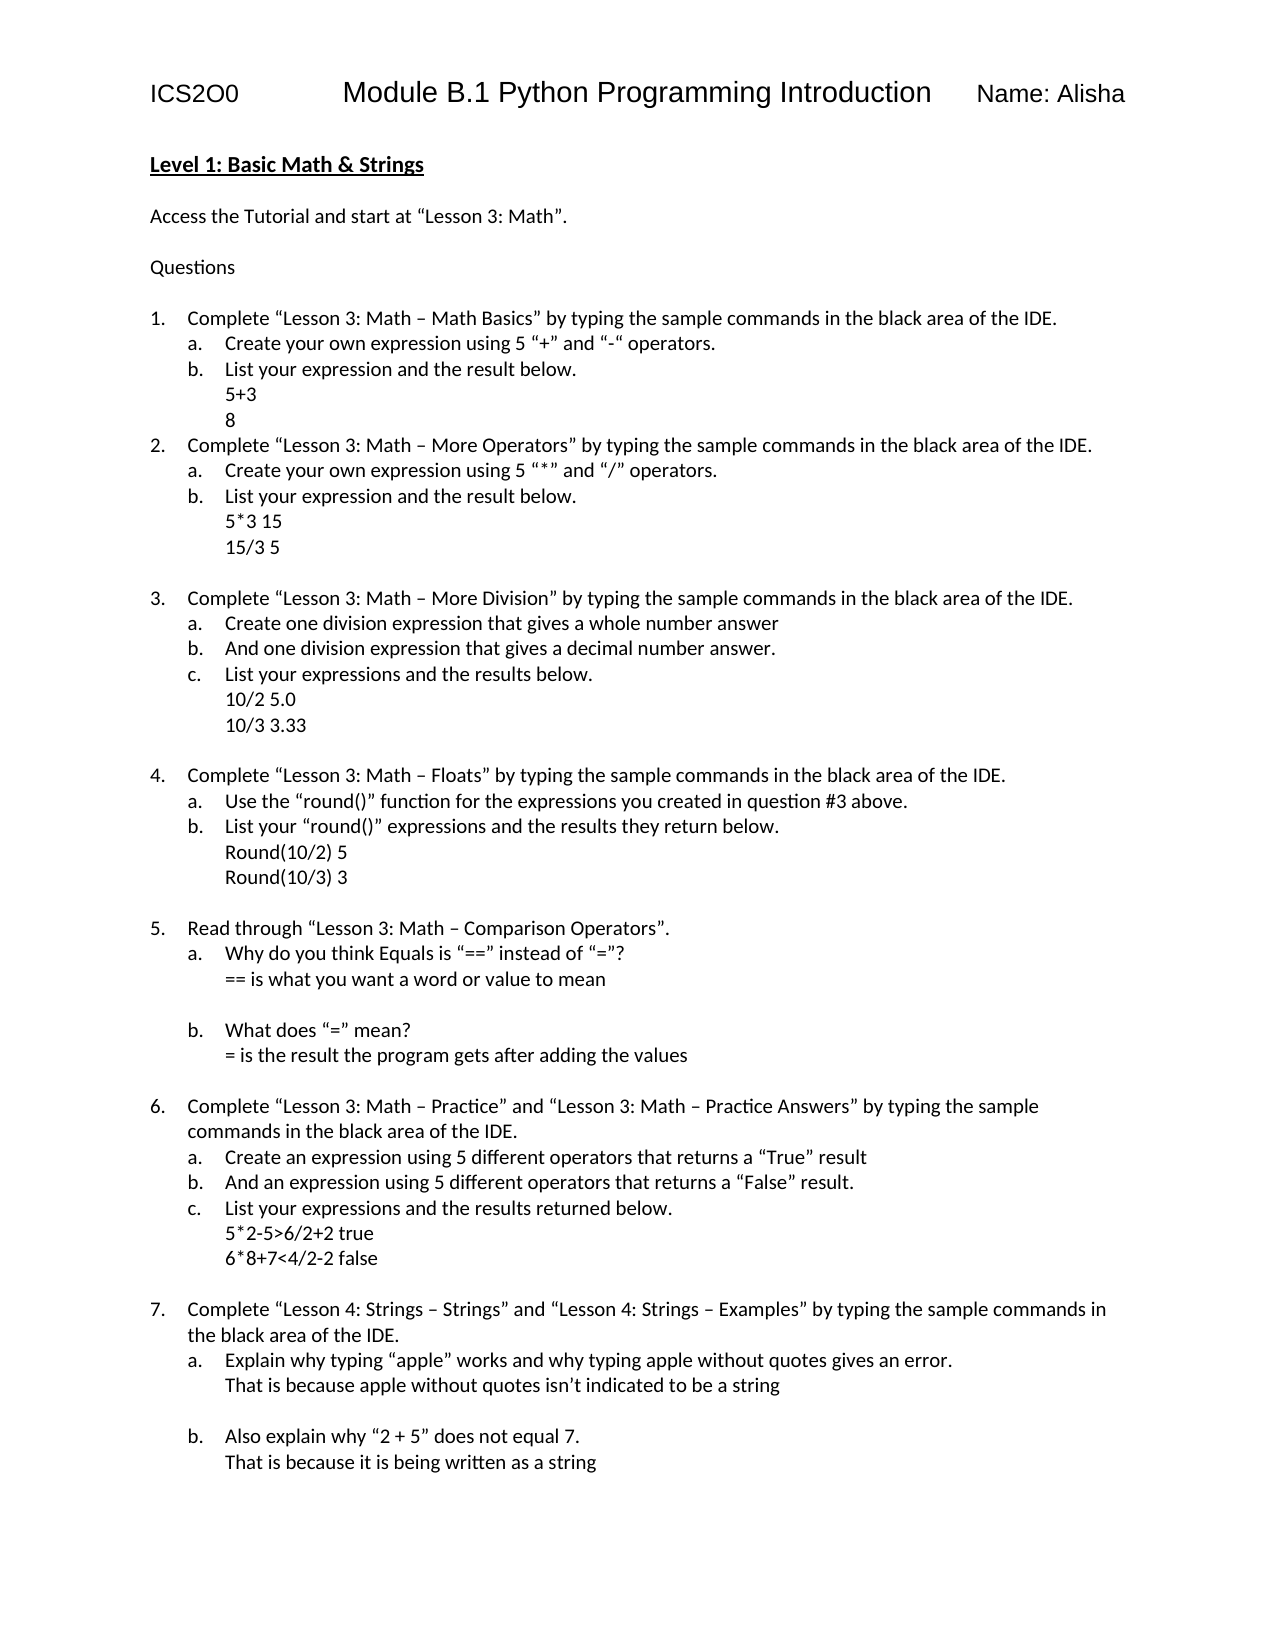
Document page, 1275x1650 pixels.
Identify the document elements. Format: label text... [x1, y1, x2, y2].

text Access the Tutorial and start at “Lesson 3: Math”. [150, 203, 1125, 229]
text 5*2-5>6/2+2 true [225, 1220, 1125, 1246]
text 10/2 5.0 [225, 686, 1125, 712]
list Create an expression using 5 different operators that returns a “True” result [187, 1144, 1125, 1169]
list Complete “Lesson 3: Math – Practice” and “Lesson 3: Math – Practice Answers” by typing the sample commands in the black area of the IDE. [150, 1093, 1125, 1144]
list Complete “Lesson 3: Math – More Operators” by typing the sample commands in the black area of the IDE. [150, 432, 1125, 458]
text Questions [150, 254, 1125, 280]
text 5*3 15 [225, 508, 1125, 534]
list And one division expression that gives a decimal number answer. [187, 636, 1125, 661]
list List your expressions and the results returned below. [187, 1195, 1125, 1220]
list List your expression and the result below. [187, 483, 1125, 508]
list Complete “Lesson 3: Math – Math Basics” by typing the sample commands in the black area of the IDE. [150, 305, 1125, 331]
list Create your own expression using 5 “+” and “-“ operators. [187, 331, 1125, 356]
list List your expression and the result below. [187, 356, 1125, 381]
list Complete “Lesson 3: Math – More Division” by typing the sample commands in the black area of the IDE. [150, 585, 1125, 610]
text = is the result the program gets after adding the values [225, 1042, 1125, 1068]
text Level 1: Basic Math & Strings [150, 150, 1125, 178]
text == is what you want a word or value to mean [225, 966, 1125, 991]
text 8 [225, 407, 1125, 432]
text 6*8+7<4/2-2 false [225, 1246, 1125, 1271]
text 10/3 3.33 [225, 712, 1125, 737]
list What does “=” mean? [187, 1017, 1125, 1042]
list Explain why typing “apple” works and why typing apple without quotes gives an error. [187, 1347, 1125, 1373]
list Complete “Lesson 4: Strings – Strings” and “Lesson 4: Strings – Examples” by typing the sample commands in the black area of the IDE. [150, 1296, 1125, 1347]
text 5+3 [225, 381, 1125, 407]
text 15/3 5 [225, 534, 1125, 559]
list Complete “Lesson 3: Math – Floats” by typing the sample commands in the black area of the IDE. [150, 763, 1125, 788]
text That is because apple without quotes isn’t indicated to be a string [225, 1373, 1125, 1398]
list Create one division expression that gives a whole number answer [187, 610, 1125, 636]
text Round(10/3) 3 [225, 864, 1125, 890]
list List your expressions and the results below. [187, 661, 1125, 686]
list Why do you think Equals is “==” instead of “=”? [187, 941, 1125, 966]
list Create your own expression using 5 “*” and “/” operators. [187, 458, 1125, 483]
text Round(10/2) 5 [225, 839, 1125, 864]
list And an expression using 5 different operators that returns a “False” result. [187, 1169, 1125, 1195]
list List your “round()” expressions and the results they return below. [187, 813, 1125, 839]
list Also explain why “2 + 5” does not equal 7. [187, 1423, 1125, 1449]
list Read through “Lesson 3: Math – Comparison Operators”. [150, 915, 1125, 941]
text That is because it is being written as a string [225, 1449, 1125, 1474]
list Use the “round()” function for the expressions you created in question #3 above. [187, 788, 1125, 813]
